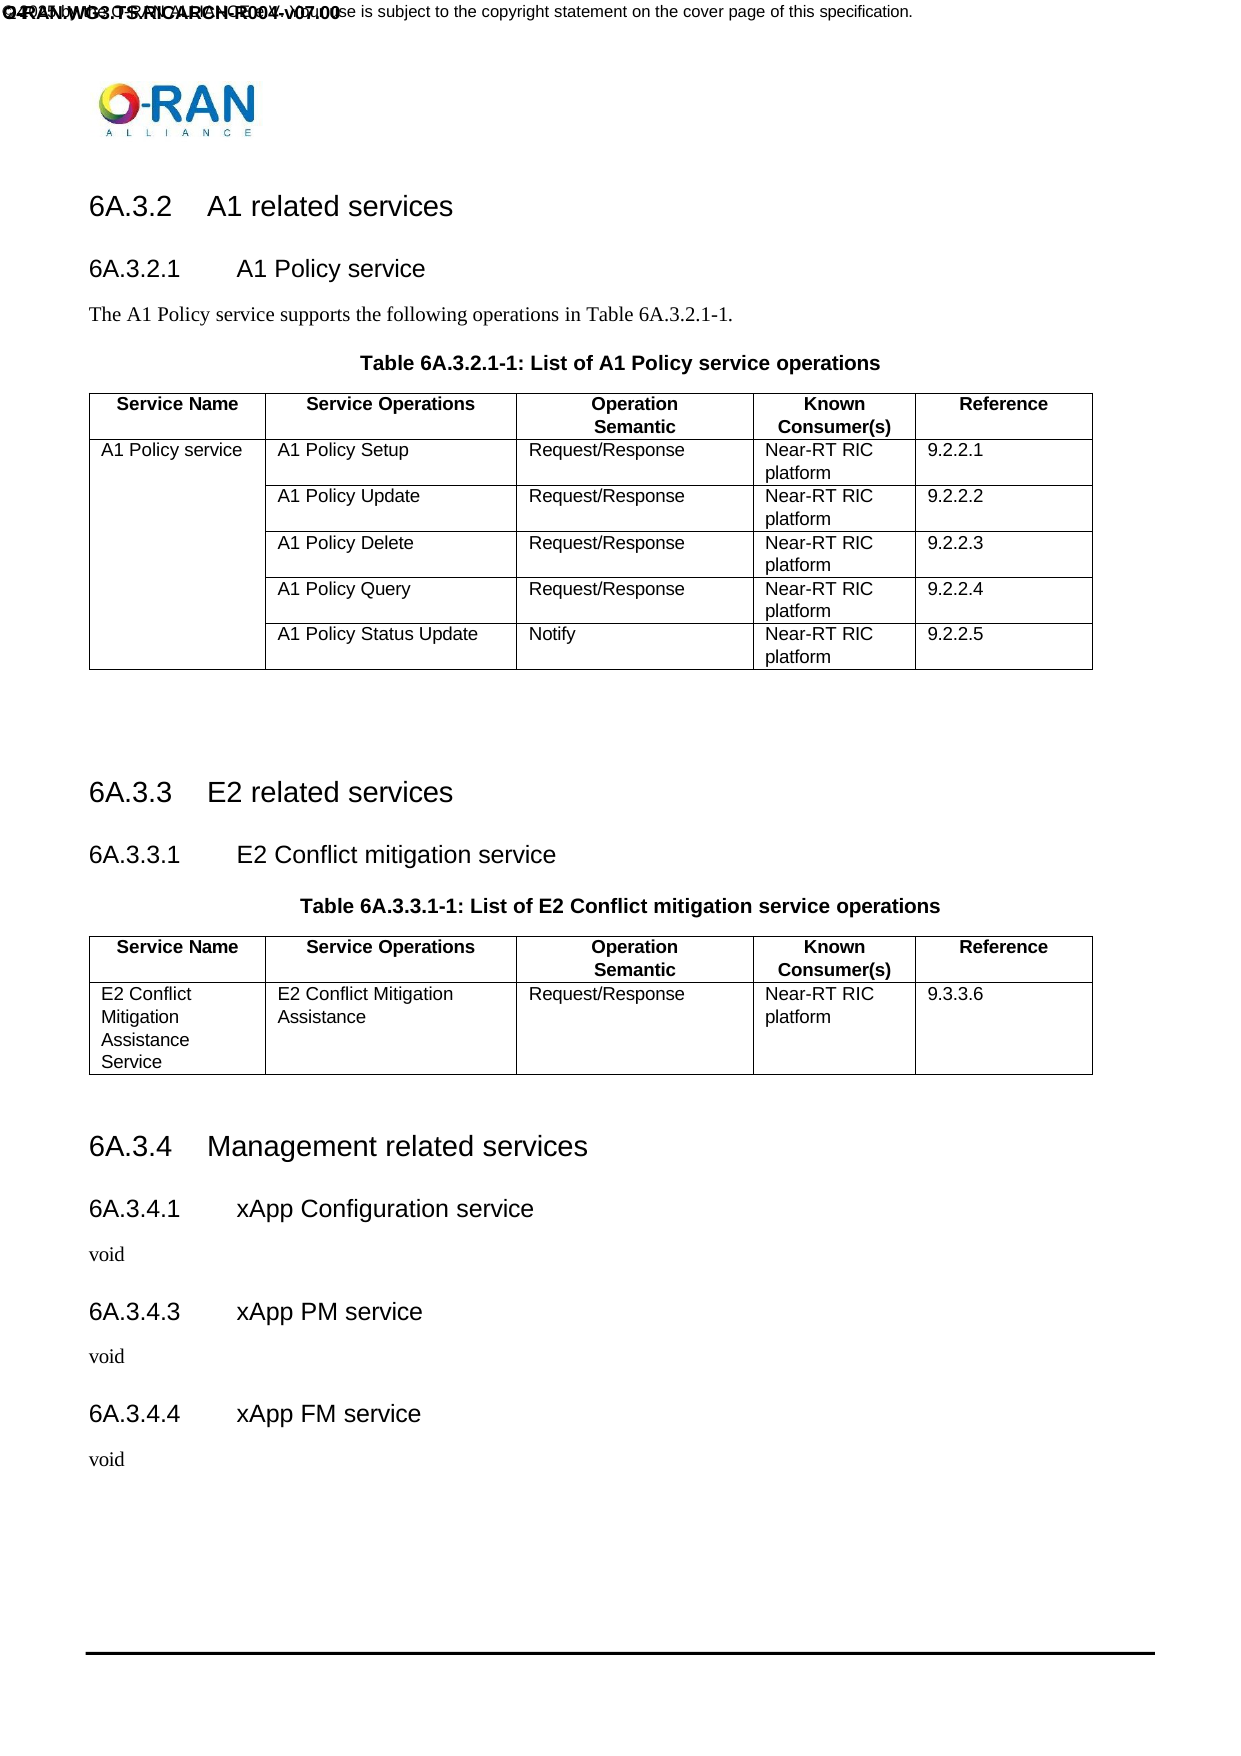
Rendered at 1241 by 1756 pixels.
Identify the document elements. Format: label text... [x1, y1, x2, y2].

table_header Known Consumer(s) [754, 937, 915, 982]
table_cell Near-RT RIC platform [754, 486, 915, 531]
subtitle 6A.3.3.1 E2 Conflict mitigation service [89, 840, 1167, 868]
table_cell 9.2.2.3 [916, 532, 1092, 577]
table_cell 9.2.2.2 [916, 486, 1092, 531]
table_cell A1 Policy Status Update [266, 624, 516, 669]
table_header Operation Semantic [517, 394, 753, 439]
subtitle 6A.3.4.4 xApp FM service [89, 1399, 1167, 1428]
text void [89, 1447, 1167, 1471]
table_cell Request/Response [517, 983, 753, 1074]
table_cell A1 Policy service [90, 440, 265, 669]
text void [89, 1344, 1167, 1368]
subtitle 6A.3.4 Management related services [89, 1129, 1167, 1163]
table_cell 9.3.3.6 [916, 983, 1092, 1074]
table_cell A1 Policy Update [266, 486, 516, 531]
table_cell Request/Response [517, 486, 753, 531]
subtitle 6A.3.3 E2 related services [89, 775, 1167, 808]
table_cell Notify [517, 624, 753, 669]
table_cell E2 Conflict Mitigation Assistance Service [90, 983, 265, 1074]
table_cell Request/Response [517, 532, 753, 577]
table_header Service Name [90, 937, 265, 982]
table_header Known Consumer(s) [754, 394, 915, 439]
table_cell Request/Response [517, 440, 753, 484]
subtitle Table 6A.3.3.1-1: List of E2 Conflict mitigation service operations [84, 893, 1156, 917]
subtitle 6A.3.4.3 xApp PM service [89, 1297, 1167, 1326]
text void [89, 1242, 1167, 1266]
table_header Operation Semantic [517, 937, 753, 982]
picture [90, 81, 263, 142]
subtitle 6A.3.2.1 A1 Policy service [89, 254, 1167, 283]
table_header Reference [916, 937, 1092, 982]
table_header Service Operations [266, 937, 516, 982]
table_cell A1 Policy Delete [266, 532, 516, 577]
table_cell Near-RT RIC platform [754, 624, 915, 669]
table_cell Near-RT RIC platform [754, 440, 915, 484]
table_cell A1 Policy Query [266, 578, 516, 623]
table_cell Near-RT RIC platform [754, 532, 915, 577]
table_header Service Operations [266, 394, 516, 439]
table_cell Request/Response [517, 578, 753, 623]
table_cell 9.2.2.1 [916, 440, 1092, 484]
table_cell E2 Conflict Mitigation Assistance [266, 983, 516, 1074]
table_cell 9.2.2.5 [916, 624, 1092, 669]
subtitle Table 6A.3.2.1-1: List of A1 Policy service operations [75, 350, 1166, 374]
subtitle 6A.3.4.1 xApp Configuration service [89, 1194, 1167, 1223]
table_cell Near-RT RIC platform [754, 983, 915, 1074]
subtitle 6A.3.2 A1 related services [89, 189, 1167, 223]
text The A1 Policy service supports the following operations in Table 6A.3.2.1-1. [89, 302, 1167, 326]
table_cell A1 Policy Setup [266, 440, 516, 484]
table_cell 9.2.2.4 [916, 578, 1092, 623]
table_header Reference [916, 394, 1092, 439]
table_header Service Name [90, 394, 265, 439]
table_cell Near-RT RIC platform [754, 578, 915, 623]
